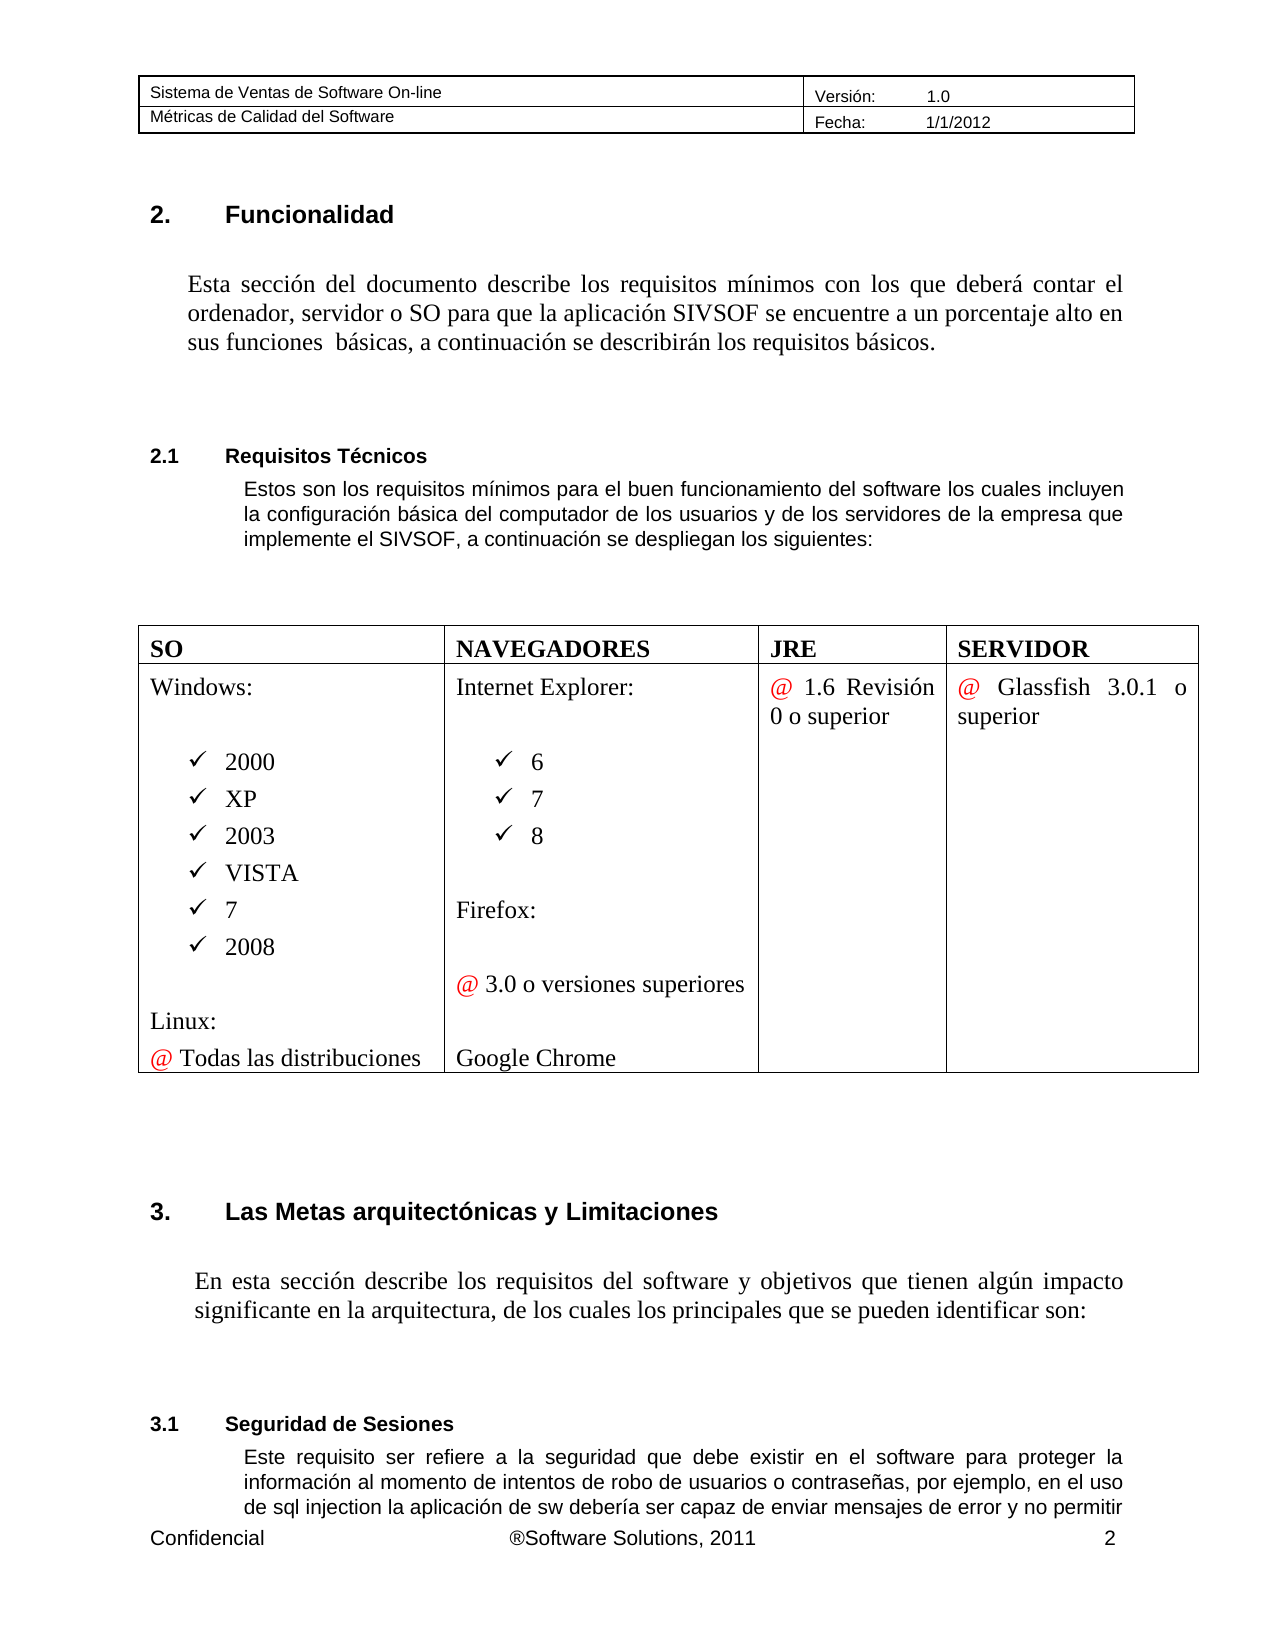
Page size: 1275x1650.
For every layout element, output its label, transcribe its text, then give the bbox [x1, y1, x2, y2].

subtitle Requisitos Técnicos [150, 442, 1125, 467]
table_header JRE [759, 626, 946, 663]
table_header SO [139, 626, 444, 663]
subtitle Las Metas arquitectónicas y Limitaciones [150, 1197, 1125, 1226]
table_cell @ 1.6 Revisión 0 o superior [759, 664, 946, 1072]
subtitle Funcionalidad [150, 200, 1125, 229]
subtitle Seguridad de Sesiones [150, 1410, 1125, 1435]
table_cell Internet Explorer: 6 7 8 Firefox: @ 3.0 o versiones superiores Google Chrome [445, 664, 758, 1072]
table_cell @ Glassfish 3.0.1 o superior [947, 664, 1198, 1072]
table_header NAVEGADORES [445, 626, 758, 663]
text Esta sección del documento describe los requisitos mínimos con los que deberá contar el ordenador, servidor o SO para que la aplicación SIVSOF se encuentre a un porcentaje alto en sus funciones básicas, a continuación se describirán los requisitos básicos. [187, 269, 1125, 356]
text Estos son los requisitos mínimos para el buen funcionamiento del software los cuales incluyen la configuración básica del computador de los usuarios y de los servidores de la empresa que implemente el SIVSOF, a continuación se despliegan los siguientes: [244, 476, 1125, 551]
table_header SERVIDOR [947, 626, 1198, 663]
table_cell Windows: 2000 XP 2003 VISTA 7 2008 Linux: @ Todas las distribuciones [139, 664, 444, 1072]
text En esta sección describe los requisitos del software y objetivos que tienen algún impacto significante en la arquitectura, de los cuales los principales que se pueden identificar son: [194, 1266, 1125, 1324]
